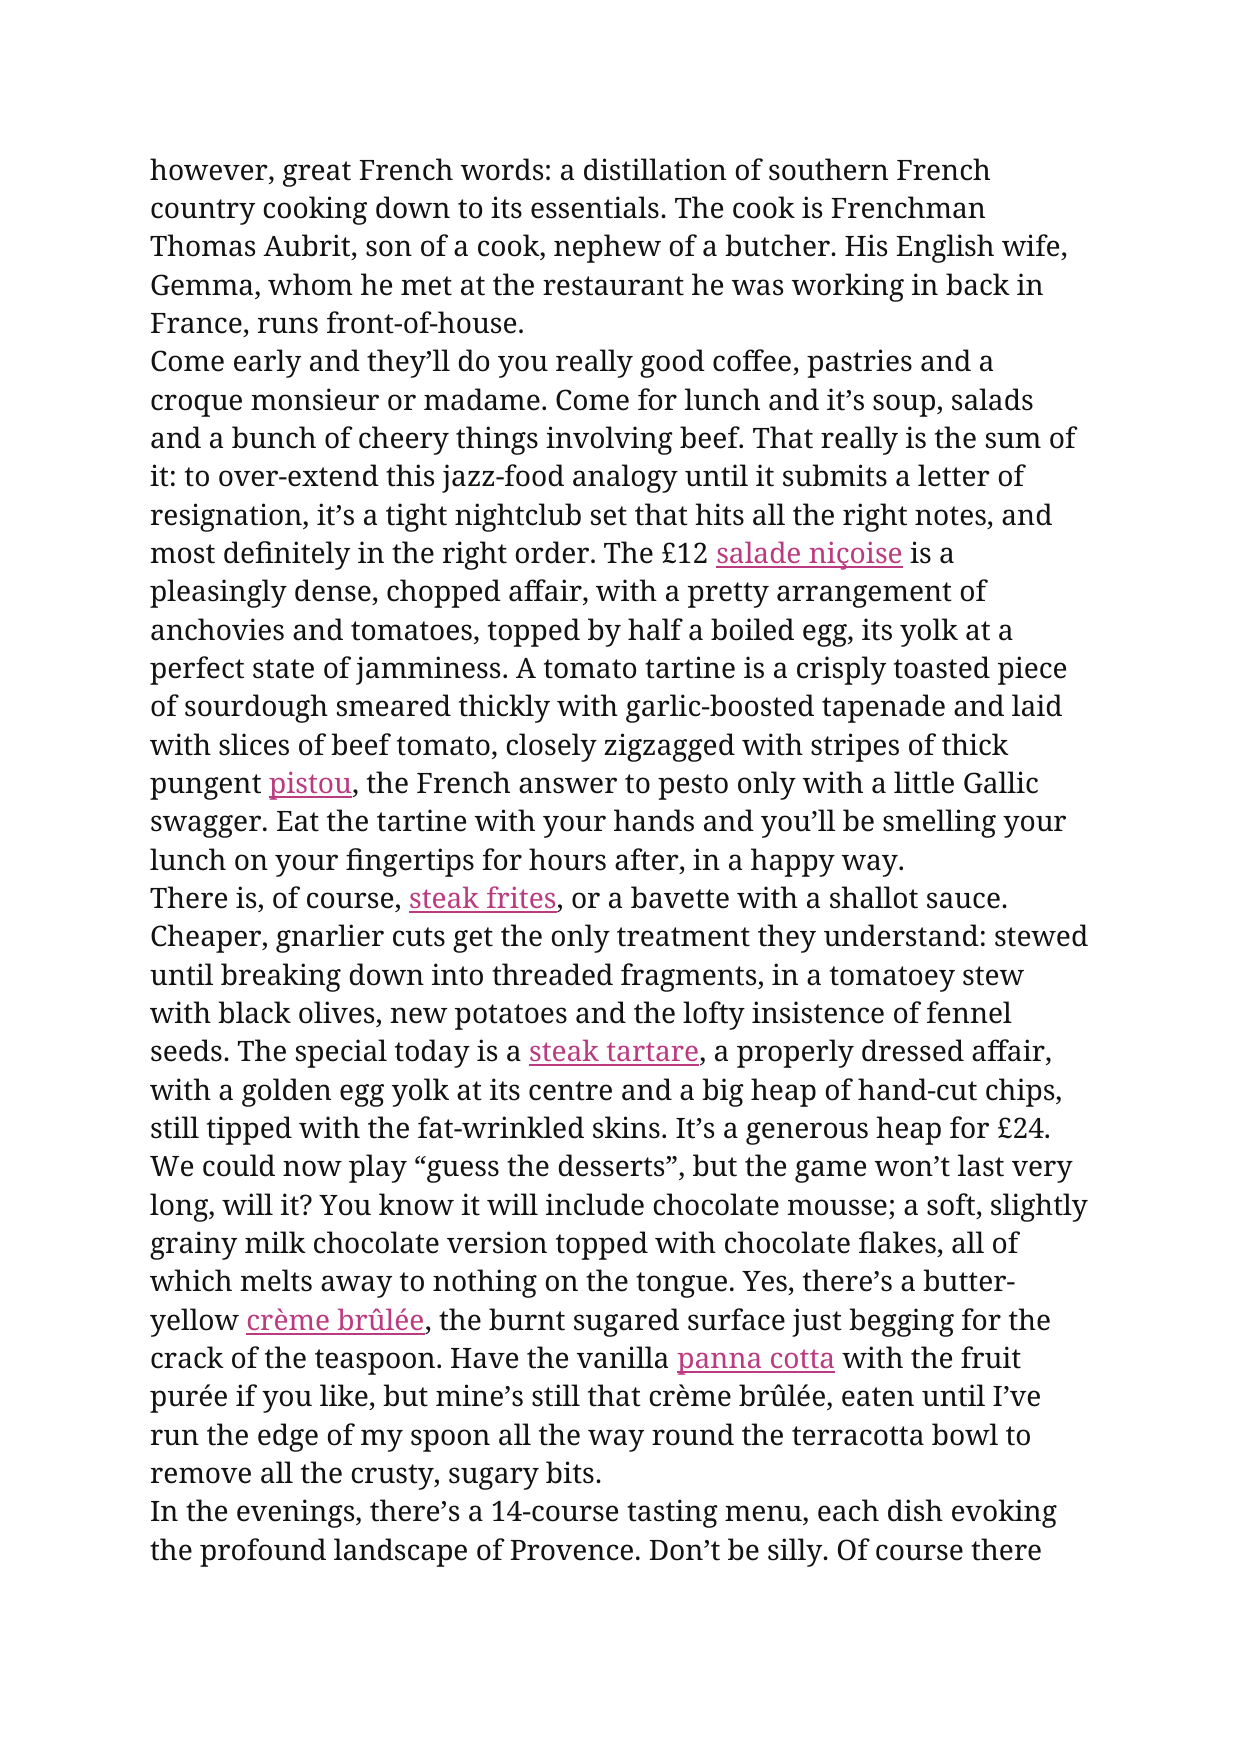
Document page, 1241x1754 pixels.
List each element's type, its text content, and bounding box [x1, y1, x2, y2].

text Come early and they’ll do you really good coffee, pastries and a croque monsieur or madame. Come for lunch and it’s soup, salads and a bunch of cheery things involving beef. That really is the sum of it: to over-extend this jazz-food analogy until it submits a letter of resignation, it’s a tight nightclub set that hits all the right notes, and most definitely in the right order. The £12 salade niçoise is a pleasingly dense, chopped affair, with a pretty arrangement of anchovies and tomatoes, topped by half a boiled egg, its yolk at a perfect state of jamminess. A tomato tartine is a crisply toasted piece of sourdough smeared thickly with garlic-boosted tapenade and laid with slices of beef tomato, closely zigzagged with stripes of thick pungent pistou, the French answer to pesto only with a little Gallic swagger. Eat the tartine with your hands and you’ll be smelling your lunch on your fingertips for hours after, in a happy way. [150, 342, 1090, 878]
text We could now play “guess the desserts”, but the game won’t last very long, will it? You know it will include chocolate mousse; a soft, slightly grainy milk chocolate version topped with chocolate flakes, all of which melts away to nothing on the tongue. Yes, there’s a butter-yellow crème brûlée, the burnt sugared surface just begging for the crack of the teaspoon. Have the vanilla panna cotta with the fruit purée if you like, but mine’s still that crème brûlée, eaten until I’ve run the edge of my spoon all the way round the terracotta bowl to remove all the crusty, sugary bits. [150, 1147, 1090, 1492]
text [150, 150, 1090, 342]
text There is, of course, steak frites, or a bavette with a shallot sauce. Cheaper, gnarlier cuts get the only treatment they understand: stewed until breaking down into threaded fragments, in a tomatoey stew with black olives, new potatoes and the lofty insistence of fennel seeds. The special today is a steak tartare, a properly dressed affair, with a golden egg yolk at its centre and a big heap of hand-cut chips, still tipped with the fat-wrinkled skins. It’s a generous heap for £24. [150, 878, 1090, 1147]
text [150, 1492, 1090, 1568]
